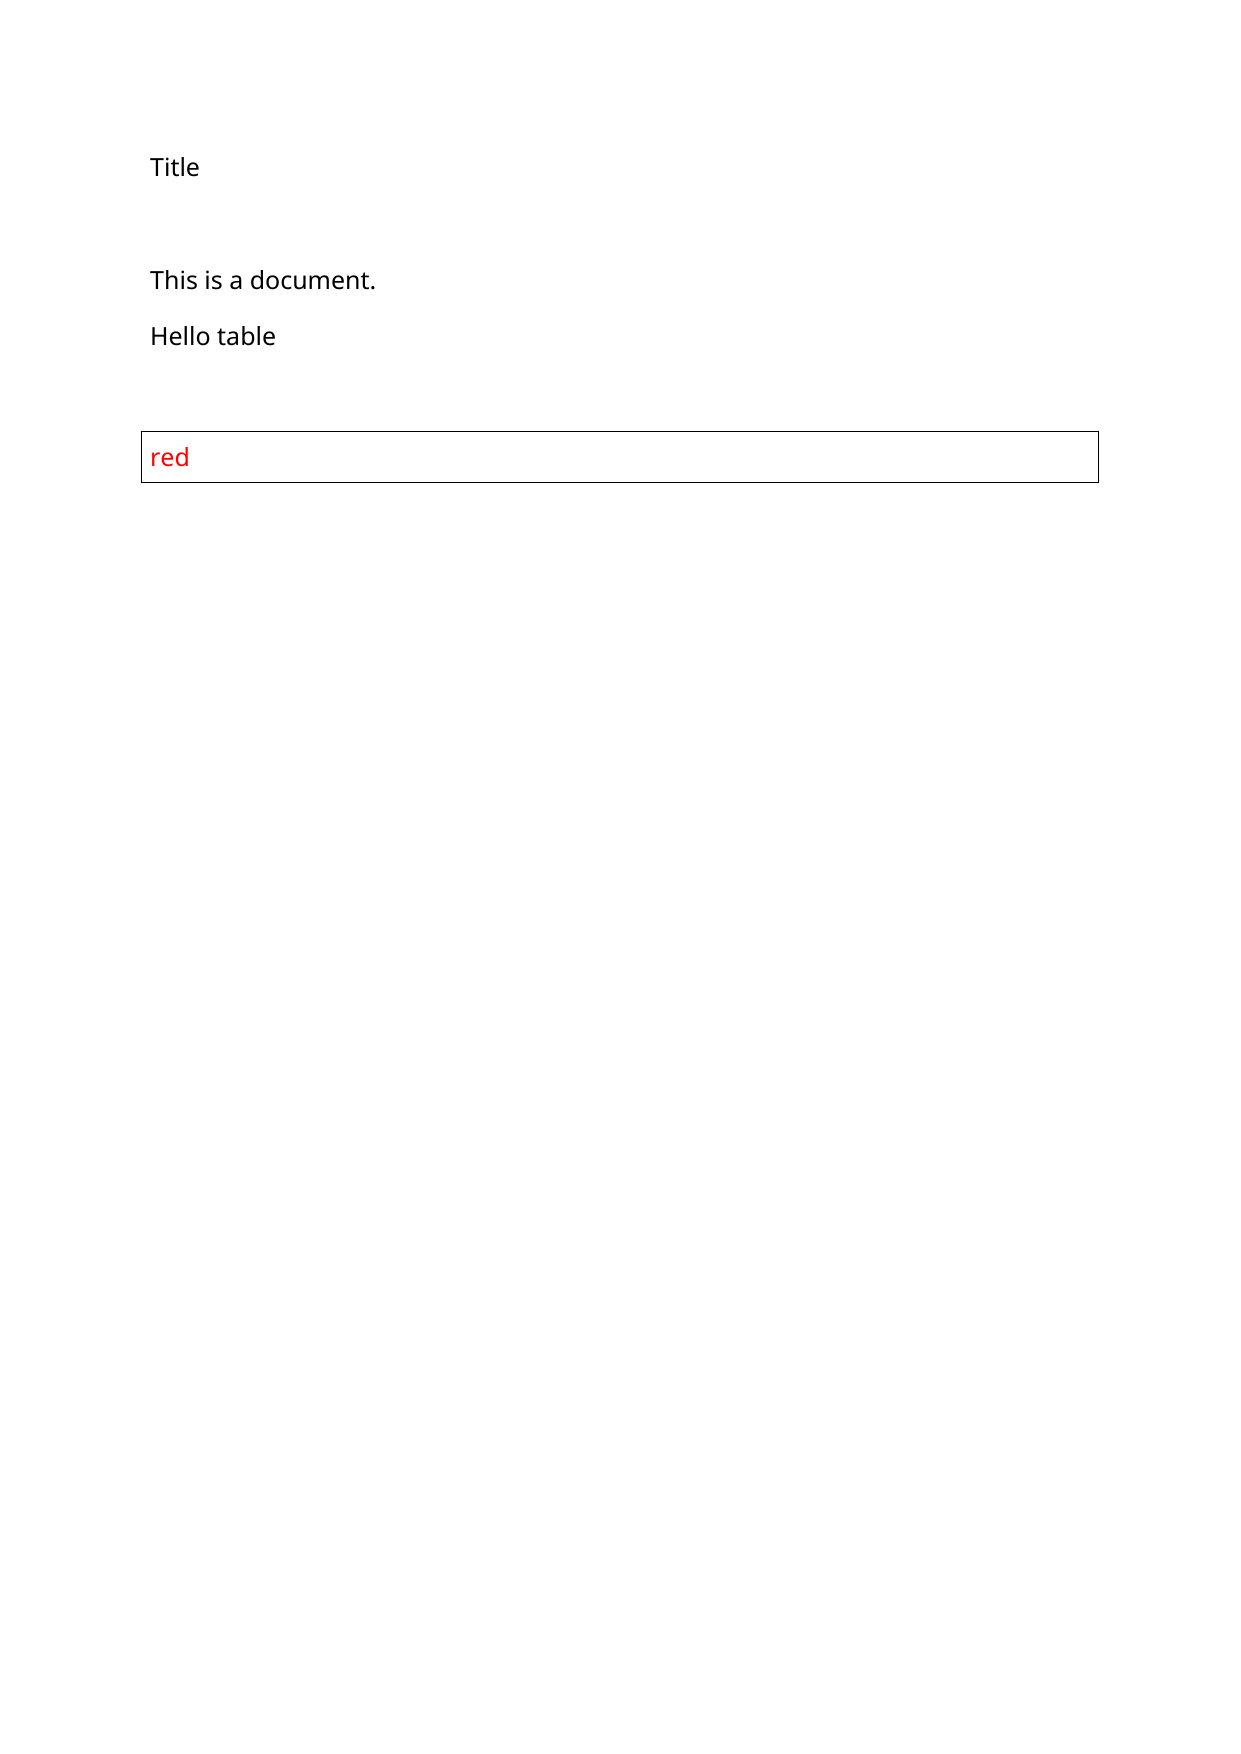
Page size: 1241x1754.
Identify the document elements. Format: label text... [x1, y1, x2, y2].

text Title [150, 150, 1090, 184]
text This is a document. [150, 262, 1090, 296]
text Hello table [150, 318, 1090, 352]
text red [142, 432, 1098, 482]
